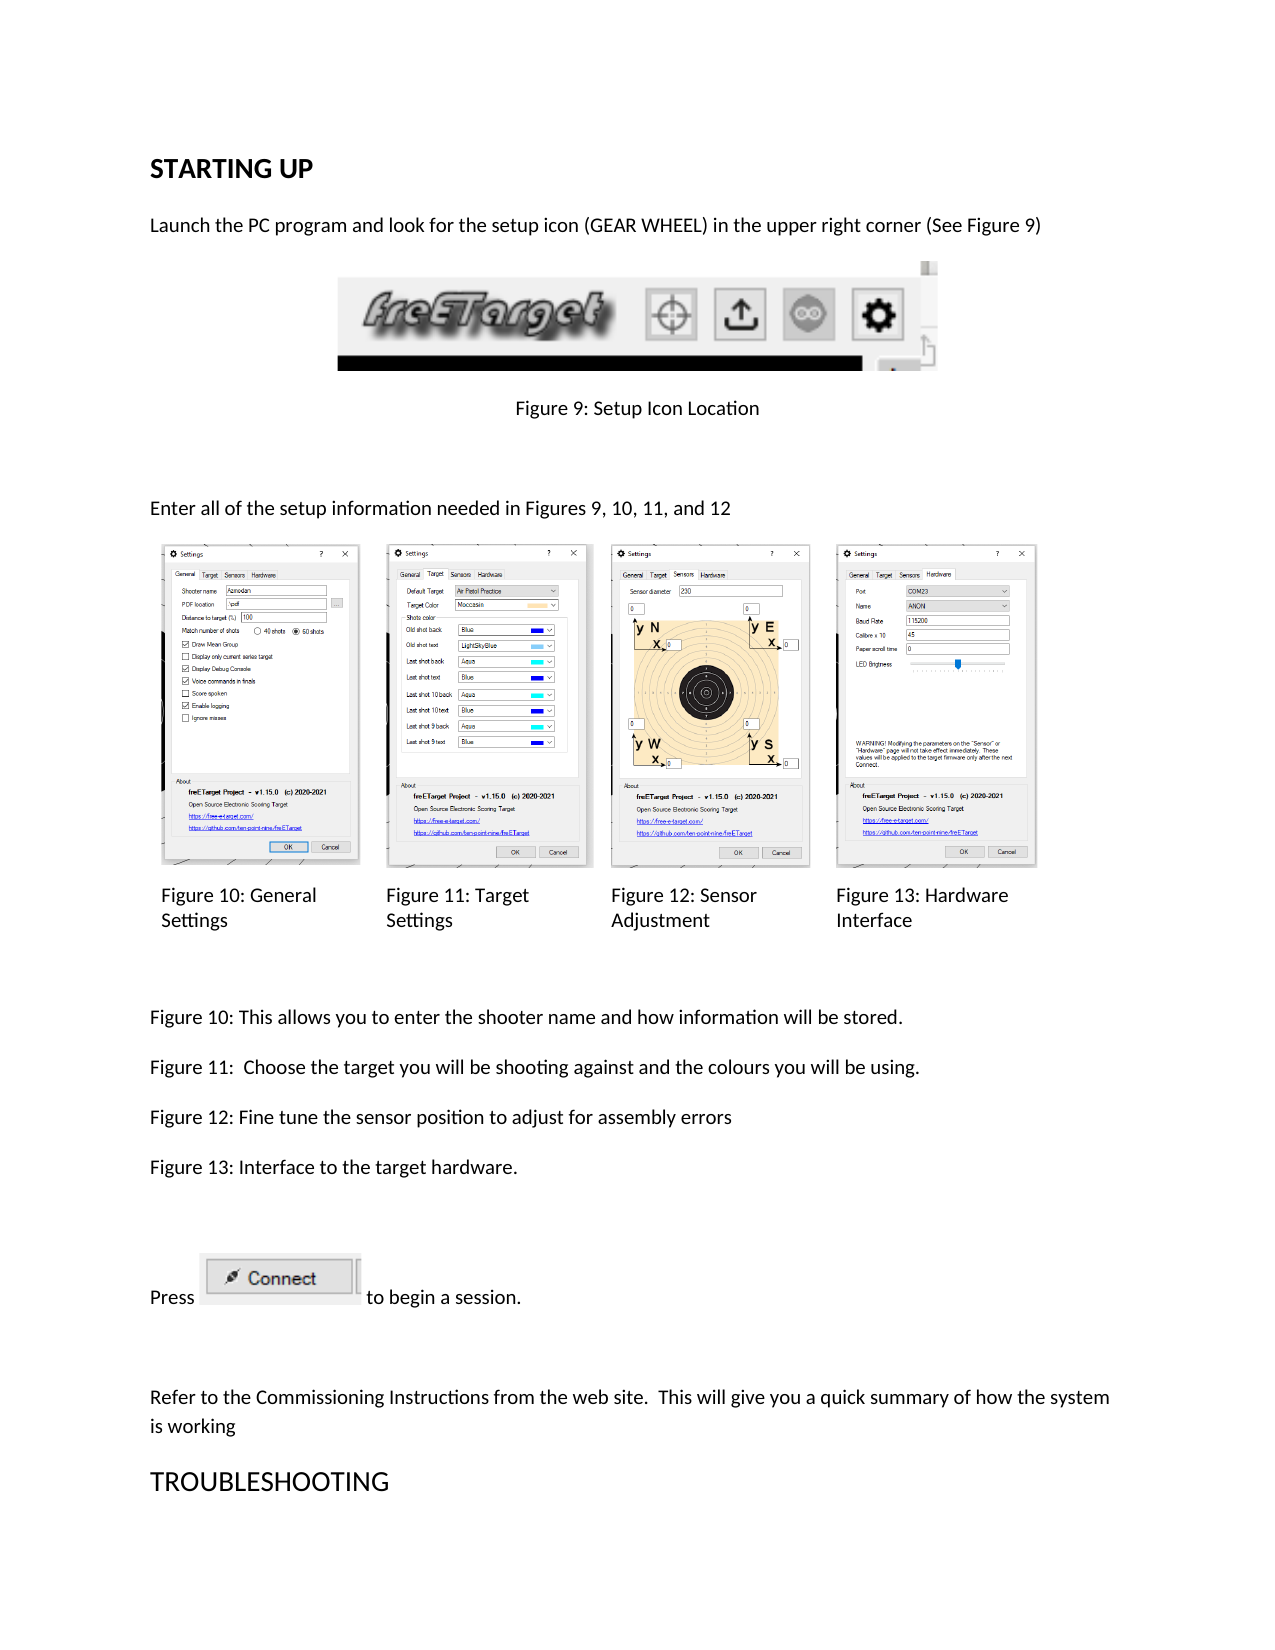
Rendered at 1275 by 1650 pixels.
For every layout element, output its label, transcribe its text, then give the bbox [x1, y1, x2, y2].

text Refer to the Commissioning Instructions from the web site. This will give you a quick summary of how the system is working [150, 1384, 1125, 1439]
picture [611, 544, 811, 868]
text TROUBLESHOOTING [150, 1463, 1125, 1499]
table_cell Figure 13: Hardware Interface [825, 882, 1050, 933]
text Figure 13: Interface to the target hardware. [150, 1154, 1125, 1179]
picture [199, 1253, 362, 1305]
picture [161, 544, 361, 865]
picture [836, 544, 1038, 868]
text Figure 12: Fine tune the sensor position to adjust for assembly errors [150, 1104, 1125, 1129]
table_header [600, 545, 825, 882]
text Figure 9: Setup Icon Location [150, 395, 1125, 420]
table_cell Figure 12: Sensor Adjustment [600, 882, 825, 933]
text Launch the PC program and look for the setup icon (GEAR WHEEL) in the upper right corner (See Figure 9) [150, 212, 1125, 237]
table_cell Figure 11: Target Settings [375, 882, 600, 933]
table_cell Figure 10: General Settings [150, 882, 375, 933]
table_header [825, 545, 1050, 882]
text STARTING UP [150, 150, 1125, 186]
text Press to begin a session. [150, 1254, 1125, 1309]
table_header [150, 545, 375, 882]
picture [386, 544, 594, 868]
text Enter all of the setup information needed in Figures 9, 10, 11, and 12 [150, 495, 1125, 520]
table_header [375, 545, 600, 882]
picture [337, 261, 938, 371]
text Figure 11: Choose the target you will be shooting against and the colours you will be using. [150, 1054, 1125, 1079]
text Figure 10: This allows you to enter the shooter name and how information will be stored. [150, 1004, 1125, 1029]
